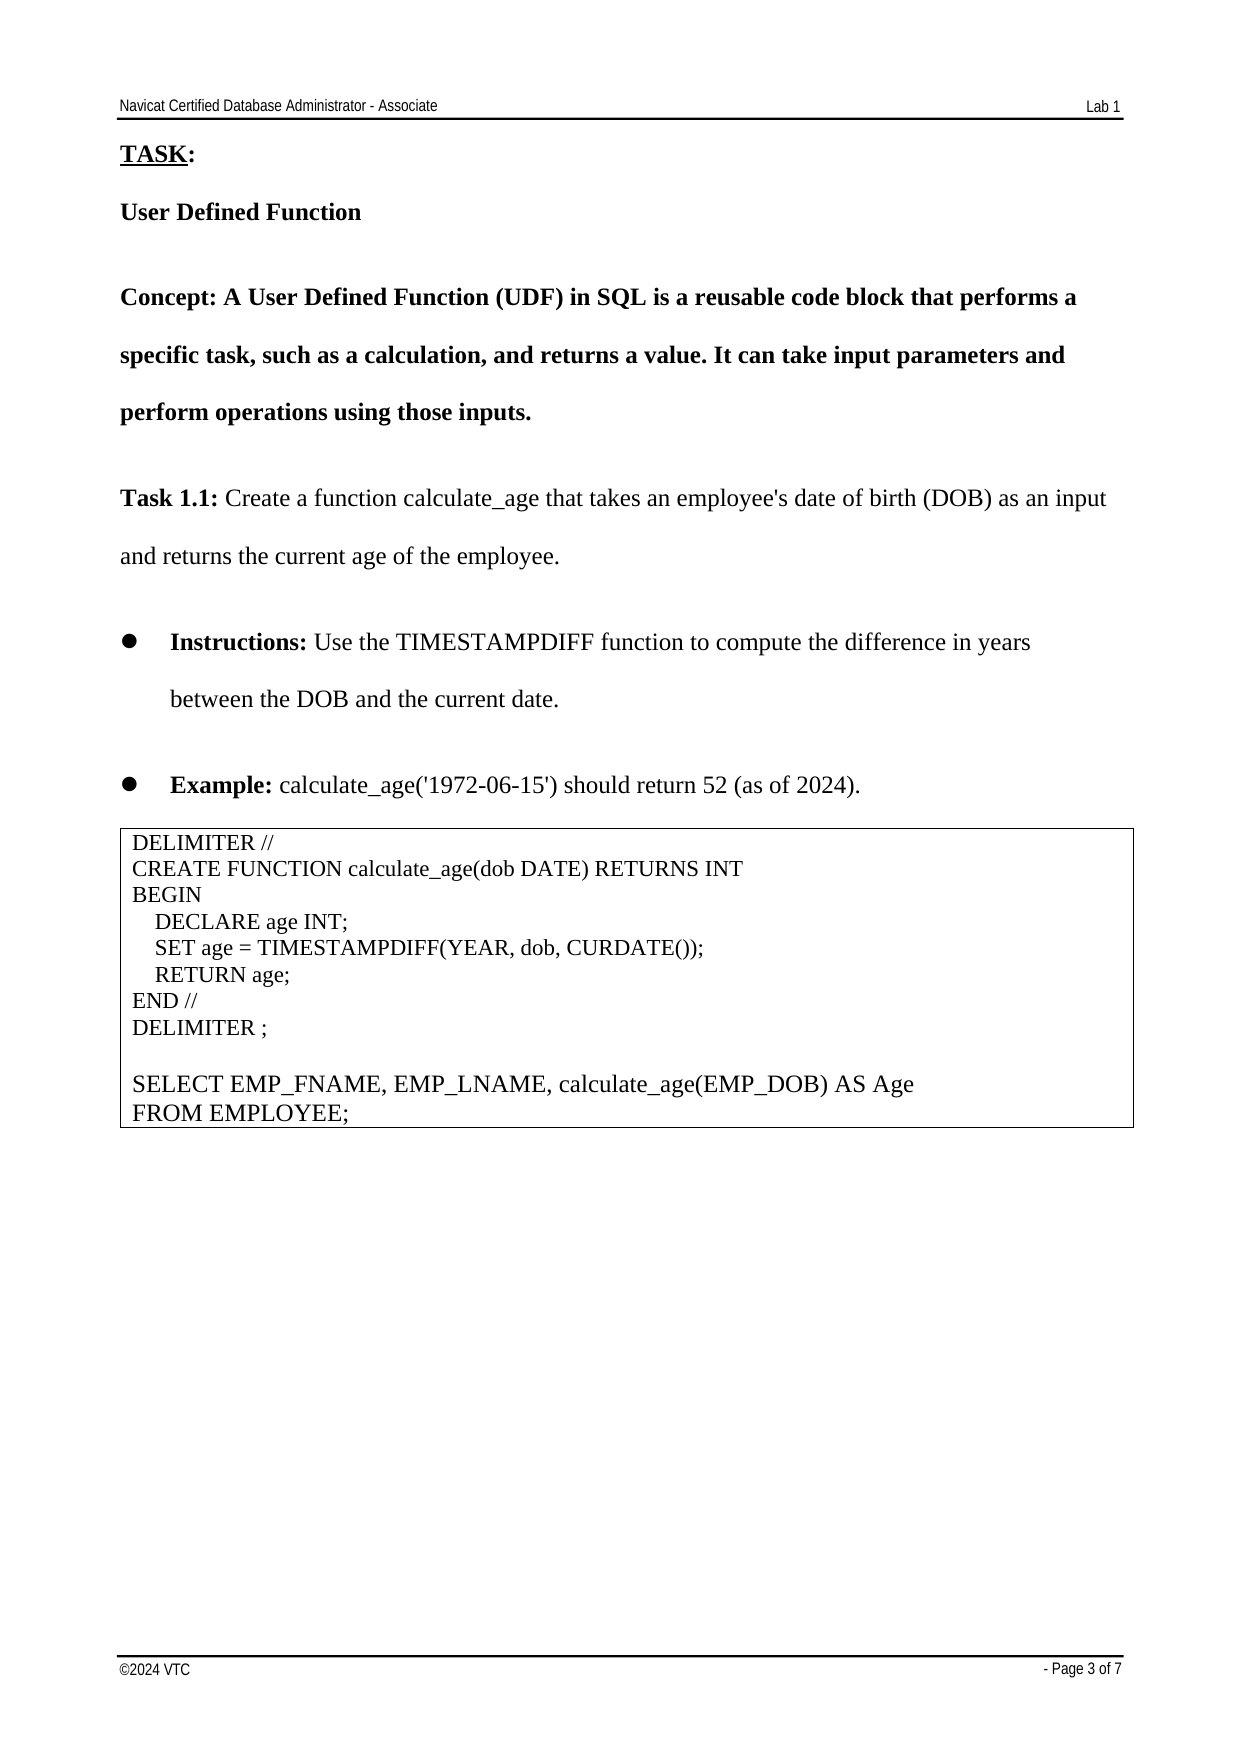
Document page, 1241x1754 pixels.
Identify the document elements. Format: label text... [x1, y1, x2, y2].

table_header DELIMITER // CREATE FUNCTION calculate_age(dob DATE) RETURNS INT BEGIN DECLARE age INT; SET age = TIMESTAMPDIFF(YEAR, dob, CURDATE()); RETURN age; END // DELIMITER ; SELECT EMP_FNAME, EMP_LNAME, calculate_age(EMP_DOB) AS Age FROM EMPLOYEE; [121, 829, 1133, 1127]
list Example: calculate_age('1972-06-15') should return 52 (as of 2024). [120, 770, 1120, 799]
list Concept: A User Defined Function (UDF) in SQL is a reusable code block that performs a specific task, such as a calculation, and returns a value. It can take input parameters and perform operations using those inputs. [120, 282, 1120, 426]
subtitle TASK: [120, 139, 1134, 168]
list Task 1.1: Create a function calculate_age that takes an employee's date of birth (DOB) as an input and returns the current age of the employee. [120, 483, 1120, 569]
list Instructions: Use the TIMESTAMPDIFF function to compute the difference in years between the DOB and the current date. [120, 627, 1120, 713]
list User Defined Function [120, 197, 1120, 225]
